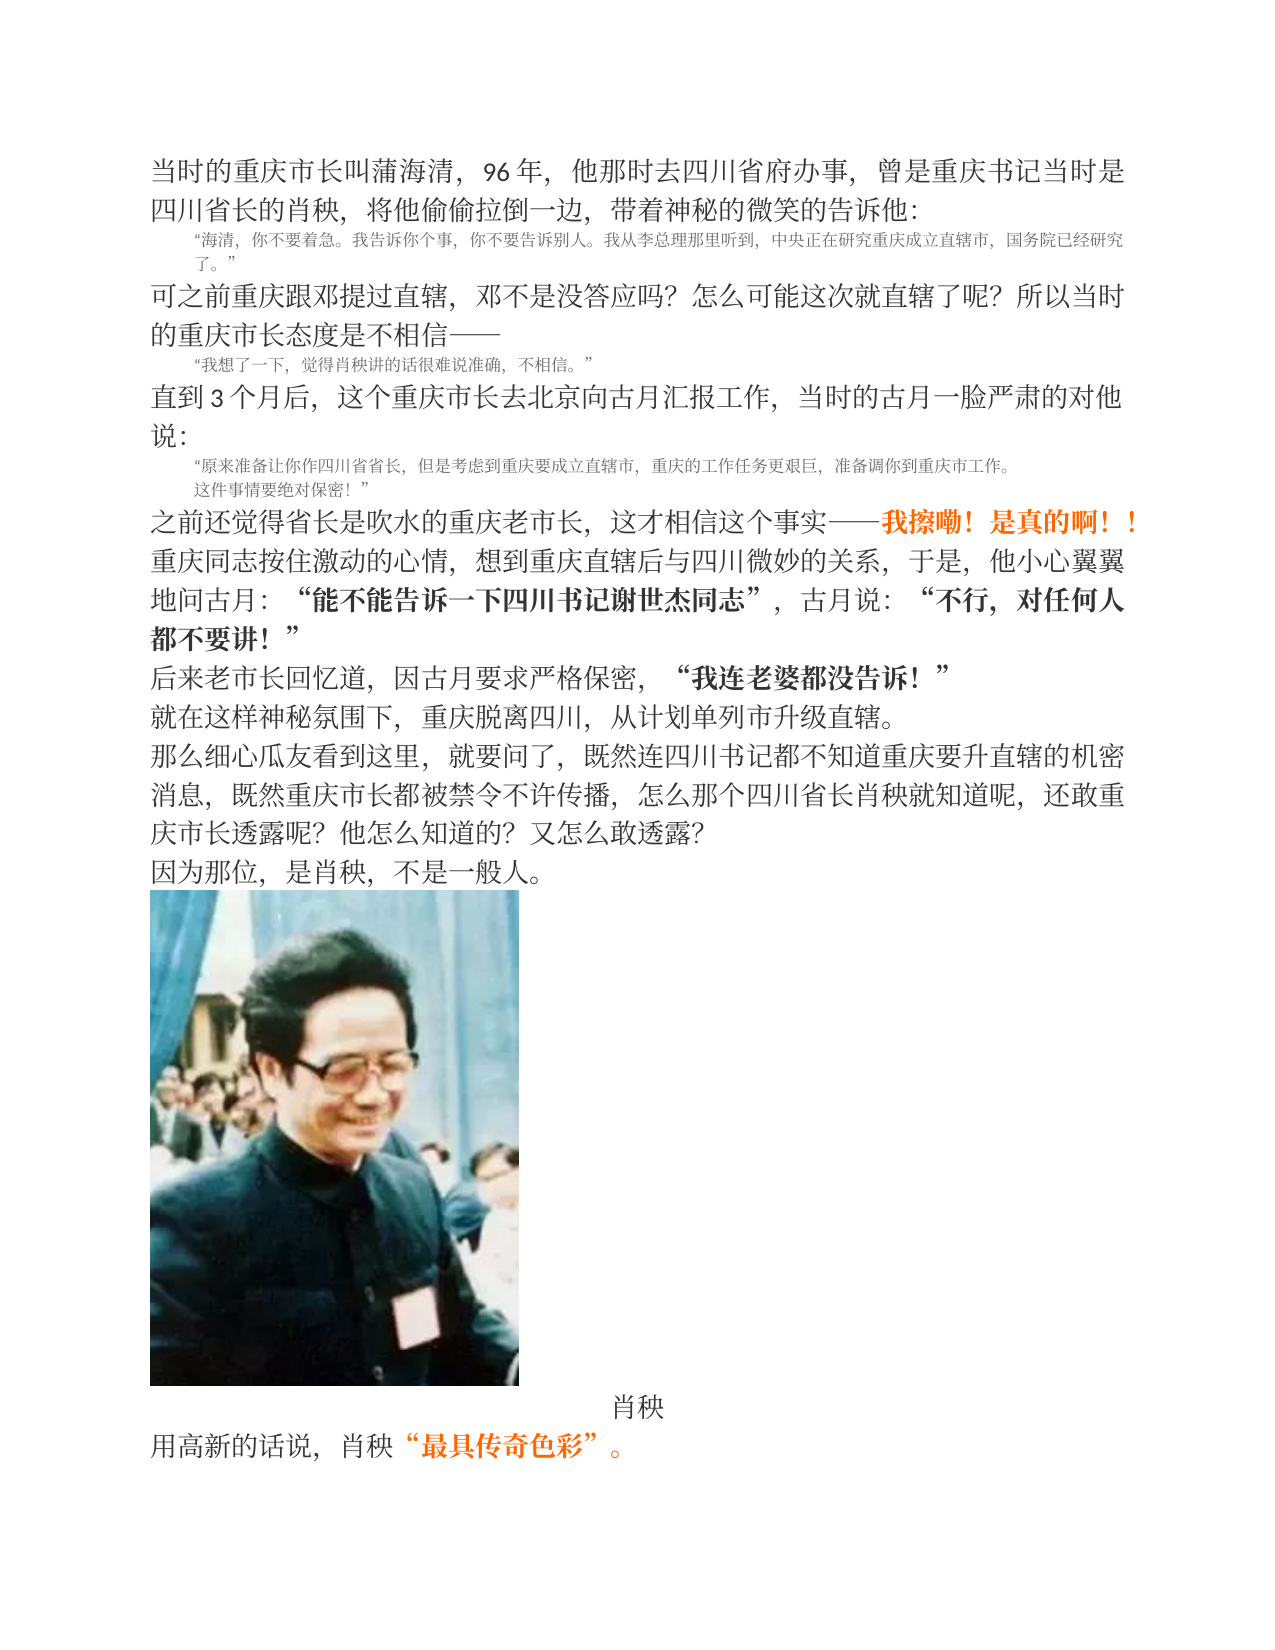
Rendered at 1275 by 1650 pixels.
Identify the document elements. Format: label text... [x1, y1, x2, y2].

text 当时的重庆市长叫蒲海清，96年，他那时去四川省府办事，曾是重庆书记当时是四川省长的肖秧，将他偷偷拉倒一边，带着神秘的微笑的告诉他： [150, 150, 1125, 228]
text 重庆同志按住激动的心情，想到重庆直辖后与四川微妙的关系，于是，他小心翼翼地问古月：“能不能告诉一下四川书记谢世杰同志”，古月说：“不行，对任何人都不要讲！” [150, 540, 1125, 657]
text 之前还觉得省长是吹水的重庆老市长，这才相信这个事实——我擦嘞！是真的啊！！ [150, 501, 1125, 540]
text 用高新的话说，肖秧“最具传奇色彩”。 [150, 1425, 1125, 1464]
text 这件事情要绝对保密！” [194, 478, 1125, 501]
text 肖秧 [150, 1386, 1125, 1425]
text “原来准备让你作四川省省长，但是考虑到重庆要成立直辖市，重庆的工作任务更艰巨，准备调你到重庆市工作。 [194, 454, 1125, 478]
text 直到3个月后，这个重庆市长去北京向古月汇报工作，当时的古月一脸严肃的对他说： [150, 376, 1125, 454]
text “我想了一下，觉得肖秧讲的话很难说准确，不相信。” [194, 353, 1125, 376]
text 后来老市长回忆道，因古月要求严格保密，“我连老婆都没告诉！” [150, 657, 1125, 696]
text 因为那位，是肖秧，不是一般人。 [150, 852, 1125, 891]
picture [150, 890, 519, 1386]
text 就在这样神秘氛围下，重庆脱离四川，从计划单列市升级直辖。 [150, 696, 1125, 735]
text 那么细心瓜友看到这里，就要问了，既然连四川书记都不知道重庆要升直辖的机密消息，既然重庆市长都被禁令不许传播，怎么那个四川省长肖秧就知道呢，还敢重庆市长透露呢？他怎么知道的？又怎么敢透露？ [150, 735, 1125, 852]
text 可之前重庆跟邓提过直辖，邓不是没答应吗？怎么可能这次就直辖了呢？所以当时的重庆市长态度是不相信—— [150, 275, 1125, 353]
text “海清，你不要着急。我告诉你个事，你不要告诉别人。我从李总理那里听到，中央正在研究重庆成立直辖市，国务院已经研究了。” [194, 228, 1125, 275]
